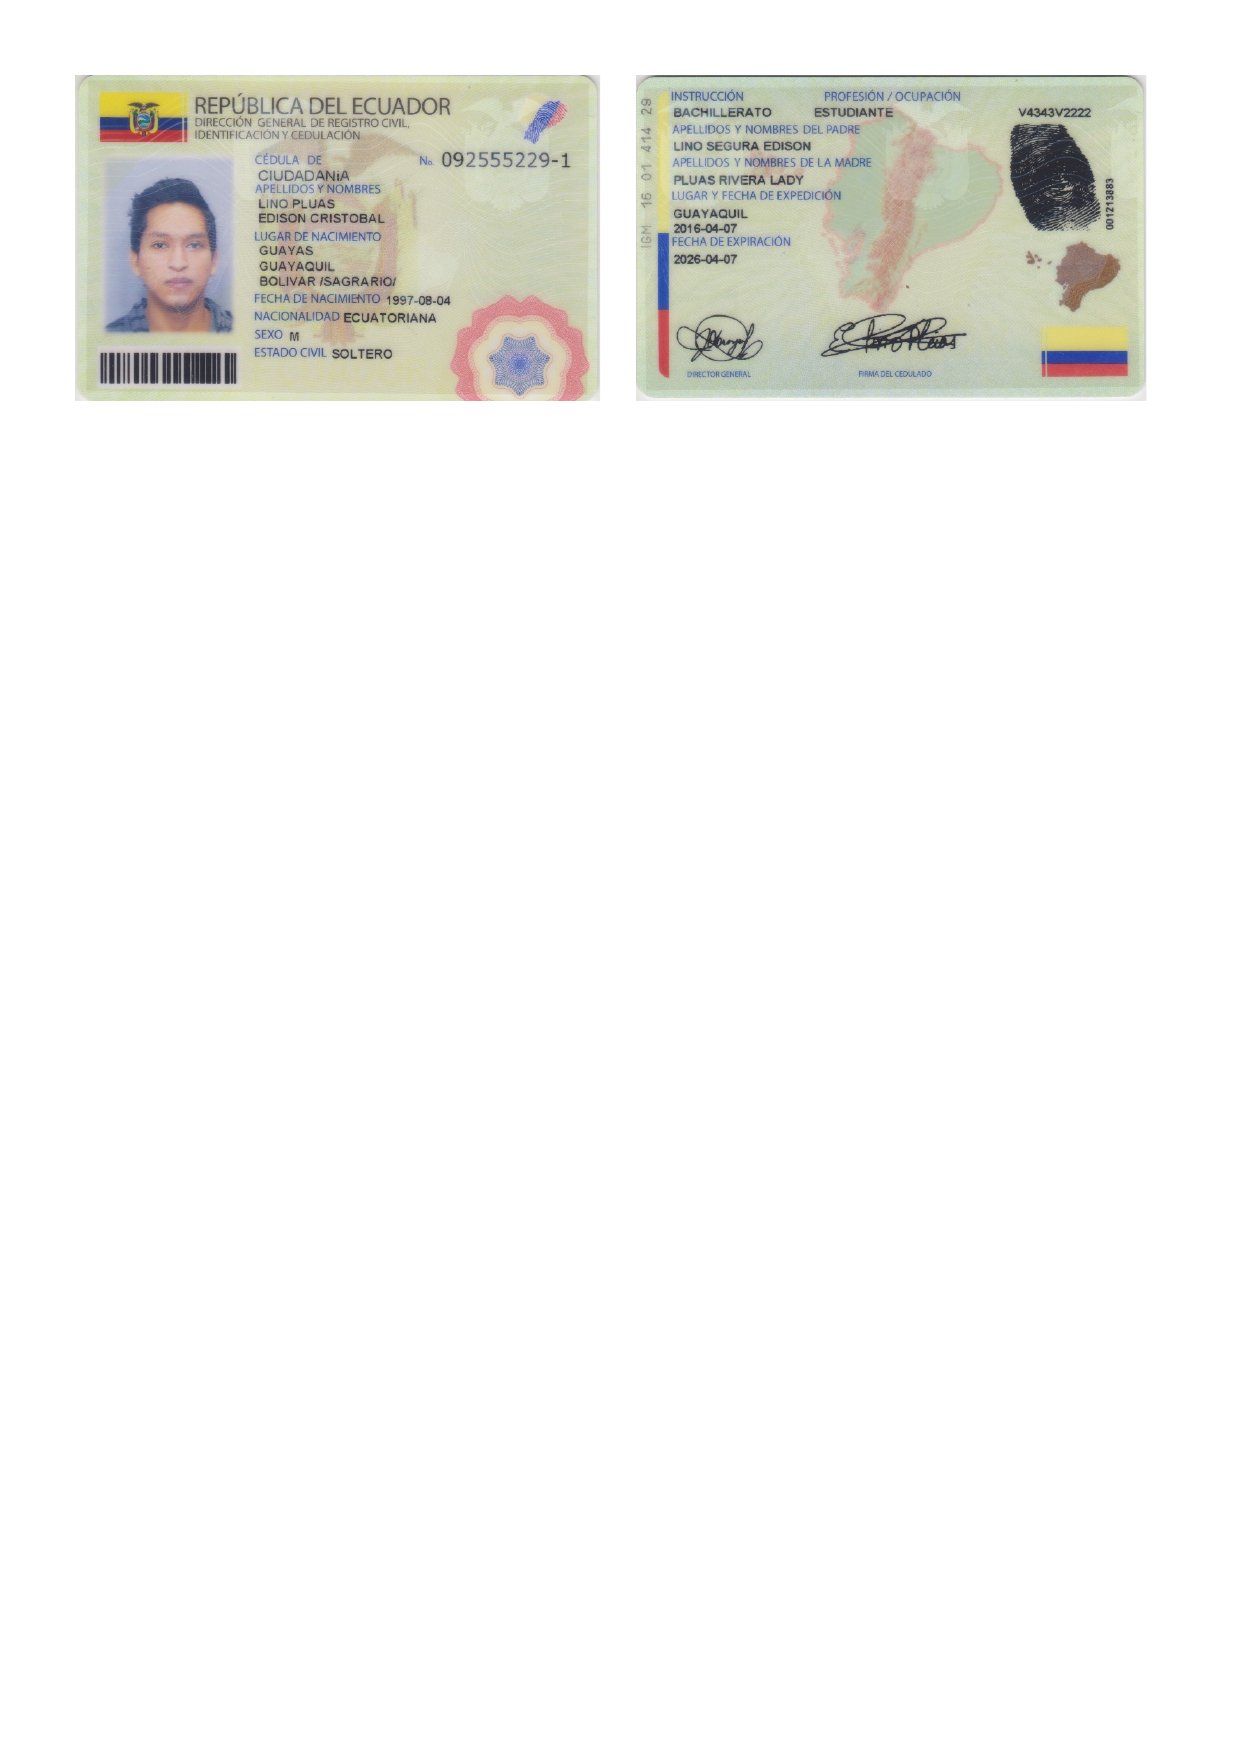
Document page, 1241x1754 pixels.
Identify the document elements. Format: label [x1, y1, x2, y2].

picture [636, 75, 1147, 401]
picture [75, 75, 600, 401]
